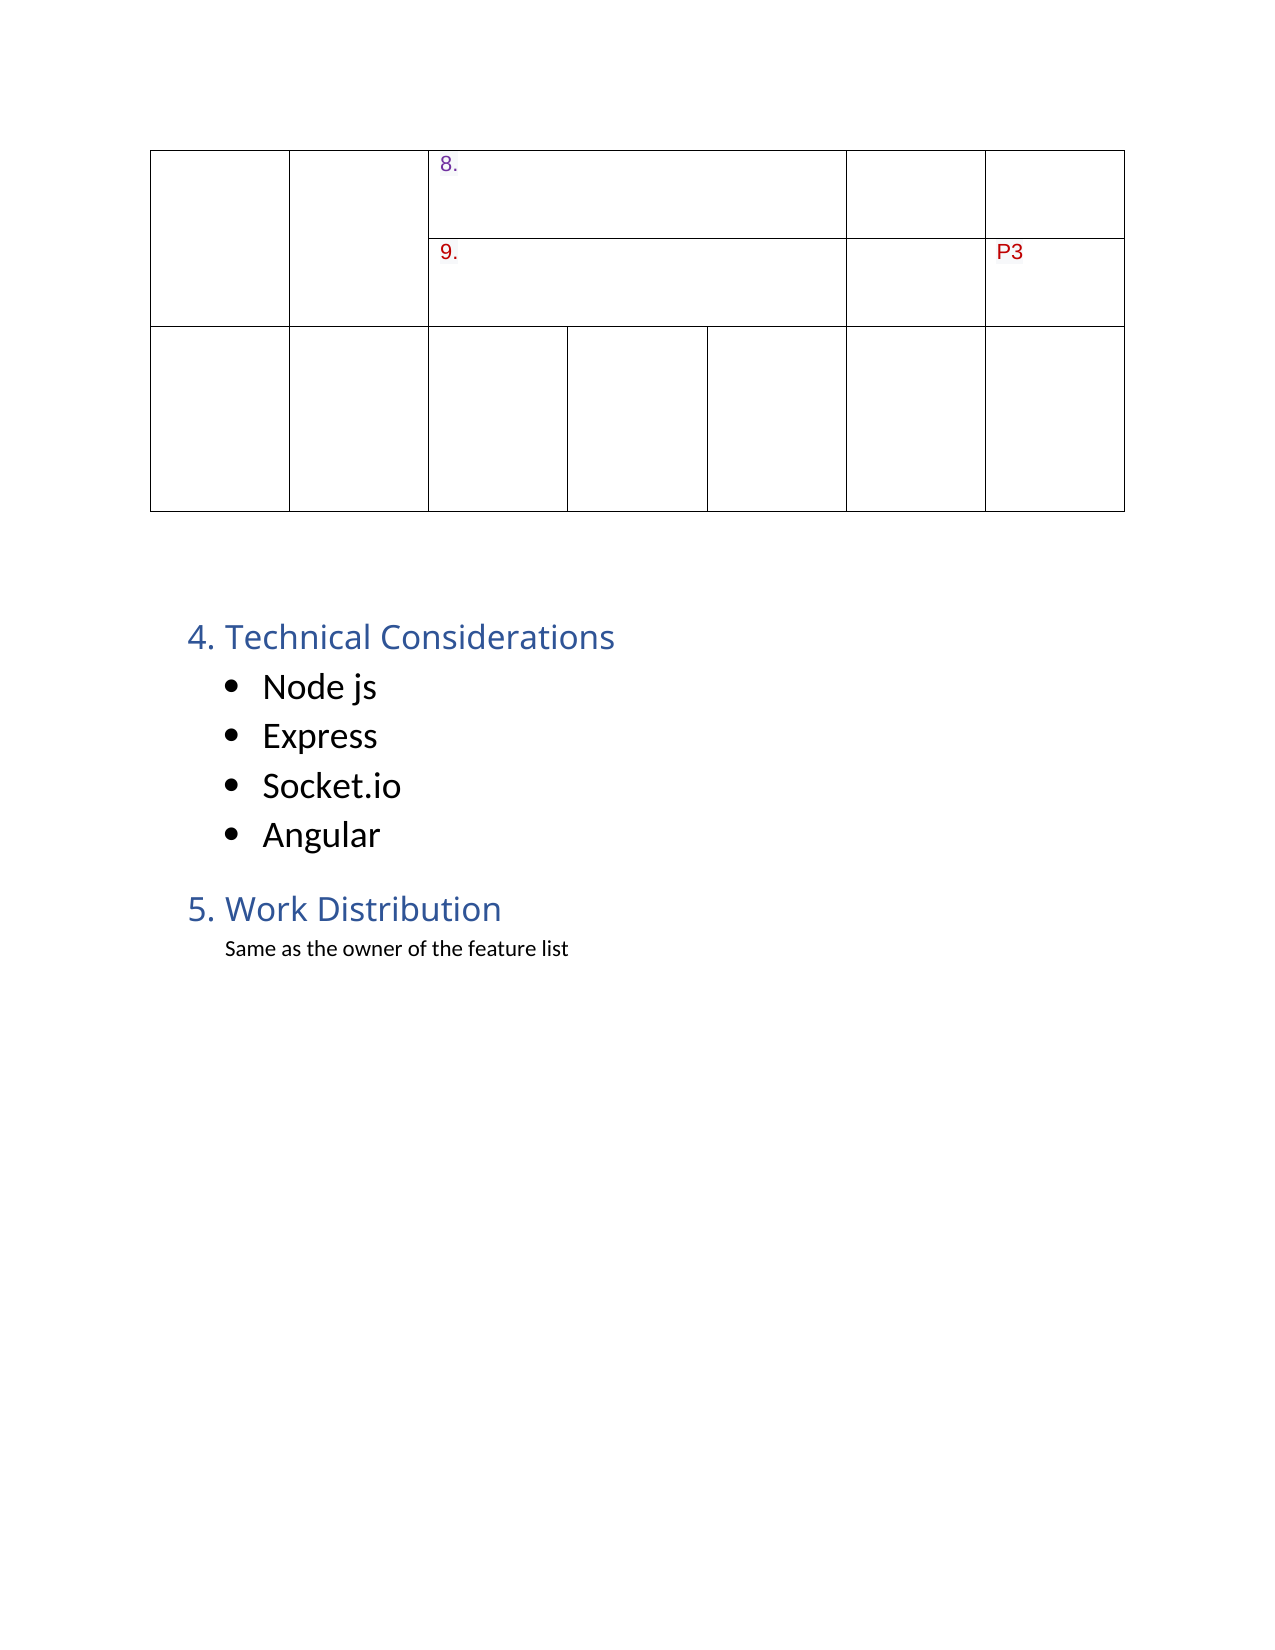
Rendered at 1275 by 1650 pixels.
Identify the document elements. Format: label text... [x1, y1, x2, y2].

table_cell 9. [429, 239, 846, 326]
table_cell [847, 327, 985, 511]
table_cell P3 [986, 239, 1124, 326]
table_cell [151, 327, 289, 511]
table_cell [986, 151, 1124, 238]
table_cell [290, 327, 428, 511]
subtitle Work Distribution [187, 886, 1125, 931]
text Same as the owner of the feature list [225, 934, 1125, 963]
list Express [225, 712, 1125, 758]
table_cell 8. [429, 151, 846, 238]
table_cell [847, 239, 985, 326]
table_cell [847, 151, 985, 238]
table_cell [568, 327, 707, 511]
list Socket.io [225, 762, 1125, 807]
subtitle Technical Considerations [187, 614, 1125, 659]
list Angular [225, 811, 1125, 857]
table_cell [986, 327, 1124, 511]
table_cell [708, 327, 846, 511]
table_cell [429, 327, 567, 511]
list Node js [225, 663, 1125, 708]
